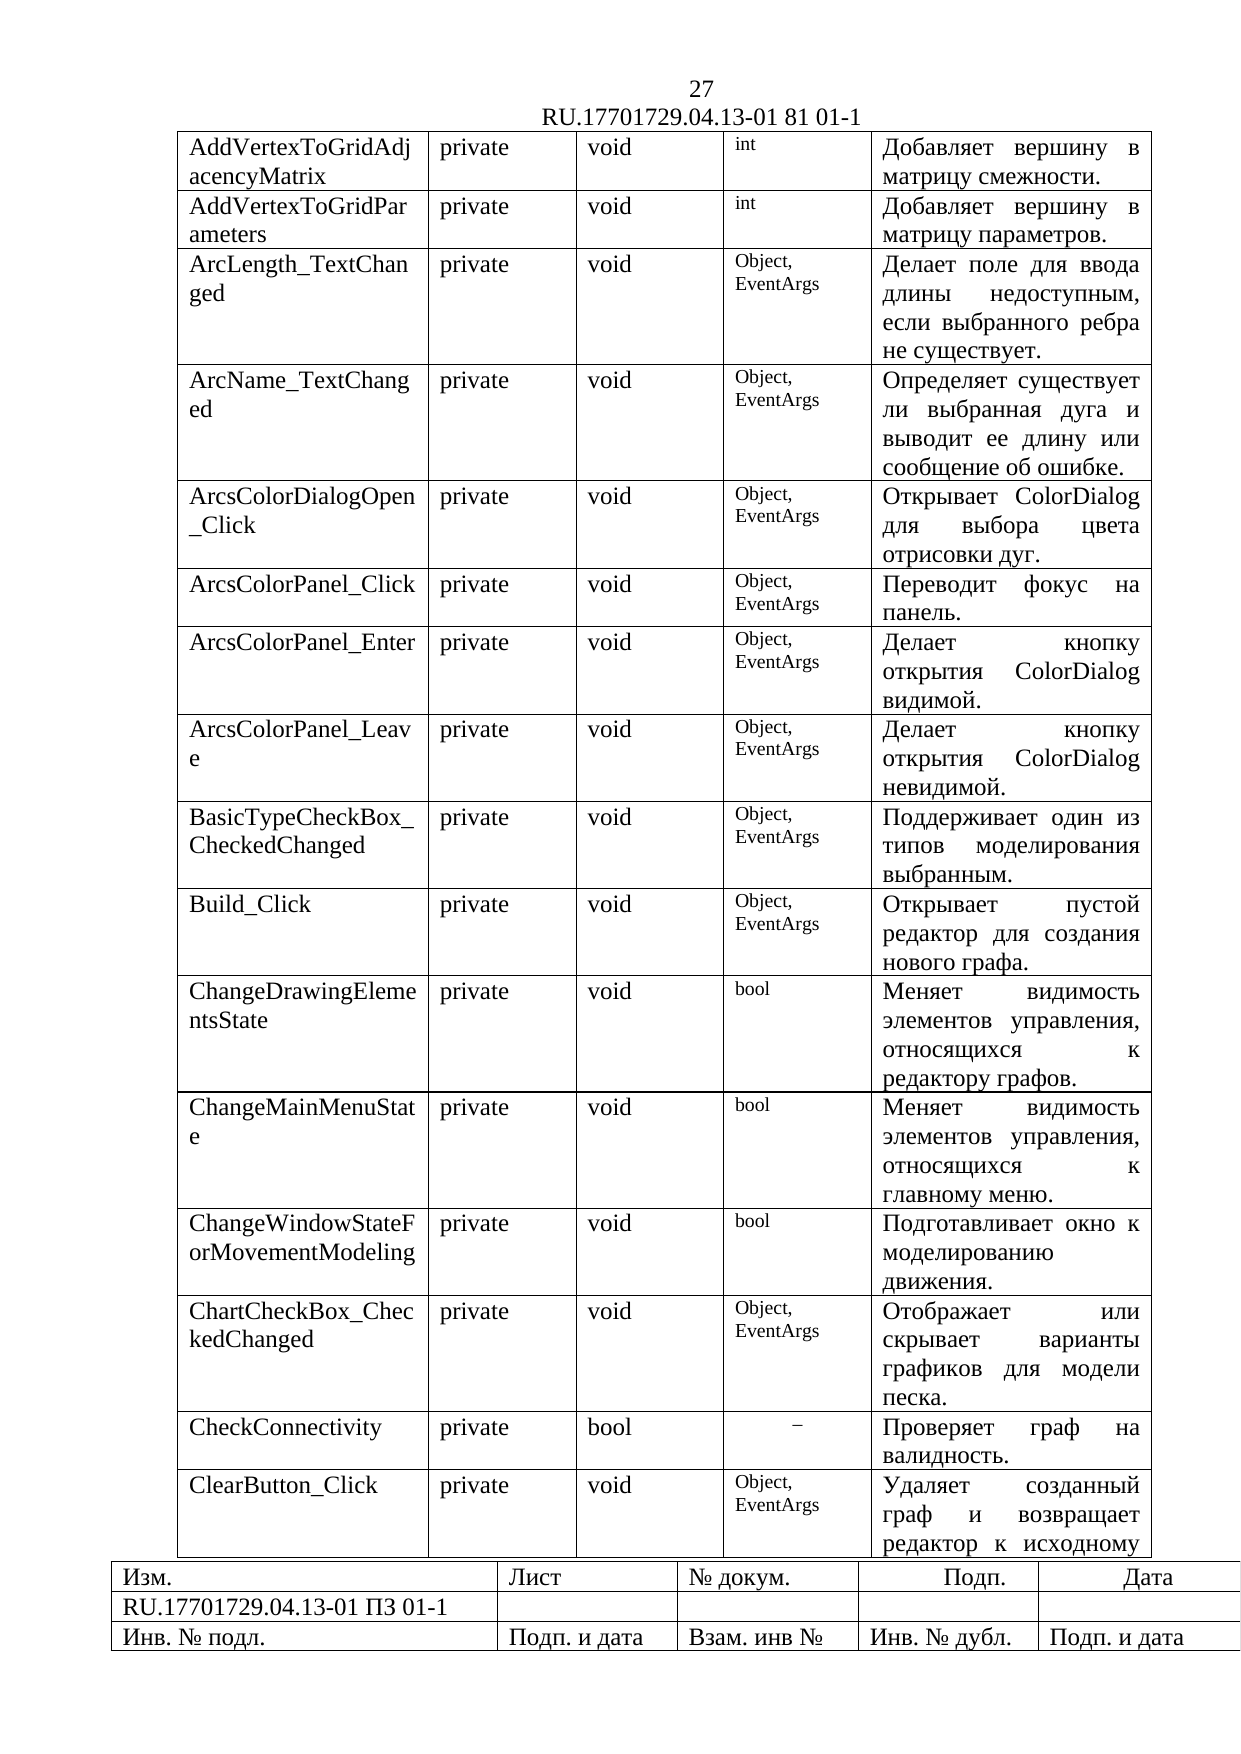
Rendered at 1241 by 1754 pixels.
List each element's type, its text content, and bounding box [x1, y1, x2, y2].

table_cell ChangeWindowStateForMovementModeling [178, 1209, 428, 1295]
table_cell Переводит фокус на панель. [872, 569, 1151, 626]
table_cell BasicTypeCheckBox_CheckedChanged [178, 802, 428, 888]
table_cell void [577, 1296, 723, 1411]
table_cell void [577, 569, 723, 626]
table_cell void [577, 802, 723, 888]
table_cell Добавляет вершину в матрицу параметров. [872, 191, 1151, 248]
table_cell void [577, 249, 723, 364]
table_cell Удаляет созданный граф и возвращает редактор к исходному состоянию. [872, 1470, 1151, 1557]
table_cell Object, EventArgs [724, 715, 871, 801]
table_cell ArcLength_TextChanged [178, 249, 428, 364]
table_cell Отображает или скрывает варианты графиков для модели песка. [872, 1296, 1151, 1411]
table_cell private [429, 627, 576, 713]
table_cell private [429, 1296, 576, 1411]
table_cell Меняет видимость элементов управления, относящихся к главному меню. [872, 1093, 1151, 1207]
table_cell private [429, 715, 576, 801]
table_cell Определяет существует ли выбранная дуга и выводит ее длину или сообщение об ошибке. [872, 365, 1151, 480]
table_cell Добавляет вершину в матрицу смежности. [872, 132, 1151, 190]
table_cell void [577, 1470, 723, 1557]
table_cell Object, EventArgs [724, 1470, 871, 1557]
table_cell bool [724, 1093, 871, 1207]
table_cell bool [724, 976, 871, 1091]
table_cell Делает поле для ввода длины недоступным, если выбранного ребра не существует. [872, 249, 1151, 364]
table_cell void [577, 481, 723, 568]
table_cell ChangeDrawingElementsState [178, 976, 428, 1091]
table_cell Проверяет граф на валидность. [872, 1412, 1151, 1469]
table_cell void [577, 191, 723, 248]
table_cell int [724, 191, 871, 248]
table_cell Object, EventArgs [724, 1296, 871, 1411]
table_cell private [429, 1412, 576, 1469]
table_cell private [429, 889, 576, 975]
table_cell private [429, 802, 576, 888]
table_cell Поддерживает один из типов моделирования выбранным. [872, 802, 1151, 888]
table_cell private [429, 1470, 576, 1557]
table_cell bool [724, 1209, 871, 1295]
table_cell AddVertexToGridParameters [178, 191, 428, 248]
table_cell ChartCheckBox_CheckedChanged [178, 1296, 428, 1411]
table_cell void [577, 976, 723, 1091]
table_cell Открывает ColorDialog для выбора цвета отрисовки дуг. [872, 481, 1151, 568]
table_cell Build_Click [178, 889, 428, 975]
table_cell Делает кнопку открытия ColorDialog видимой. [872, 627, 1151, 713]
table_cell private [429, 191, 576, 248]
table_cell ChangeMainMenuState [178, 1093, 428, 1207]
table_cell private [429, 481, 576, 568]
table_cell ClearButton_Click [178, 1470, 428, 1557]
table_cell void [577, 627, 723, 713]
table_cell bool [577, 1412, 723, 1469]
table_cell ArcsColorPanel_Enter [178, 627, 428, 713]
table_cell Object, EventArgs [724, 365, 871, 480]
table_cell Object, EventArgs [724, 627, 871, 713]
table_cell AddVertexToGridAdjacencyMatrix [178, 132, 428, 190]
table_cell ArcsColorPanel_Leave [178, 715, 428, 801]
table_cell private [429, 569, 576, 626]
table_cell private [429, 249, 576, 364]
table_cell Object, EventArgs [724, 481, 871, 568]
table_cell private [429, 365, 576, 480]
table_cell ArcsColorDialogOpen_Click [178, 481, 428, 568]
table_cell void [577, 889, 723, 975]
table_cell private [429, 1209, 576, 1295]
table_cell private [429, 1093, 576, 1207]
table_cell Меняет видимость элементов управления, относящихся к редактору графов. [872, 976, 1151, 1091]
table_cell Object, EventArgs [724, 569, 871, 626]
table_cell int [724, 132, 871, 190]
table_cell Object, EventArgs [724, 889, 871, 975]
table_cell Делает кнопку открытия ColorDialog невидимой. [872, 715, 1151, 801]
table_cell ArcName_TextChanged [178, 365, 428, 480]
table_cell Object, EventArgs [724, 249, 871, 364]
table_cell CheckConnectivity [178, 1412, 428, 1469]
table_cell void [577, 365, 723, 480]
table_cell Подготавливает окно к моделированию движения. [872, 1209, 1151, 1295]
table_cell – [724, 1412, 871, 1469]
table_cell void [577, 715, 723, 801]
table_cell Object, EventArgs [724, 802, 871, 888]
table_cell void [577, 1093, 723, 1207]
table_cell Открывает пустой редактор для создания нового графа. [872, 889, 1151, 975]
table_cell void [577, 1209, 723, 1295]
table_cell ArcsColorPanel_Click [178, 569, 428, 626]
table_cell void [577, 132, 723, 190]
table_cell private [429, 132, 576, 190]
table_cell private [429, 976, 576, 1091]
